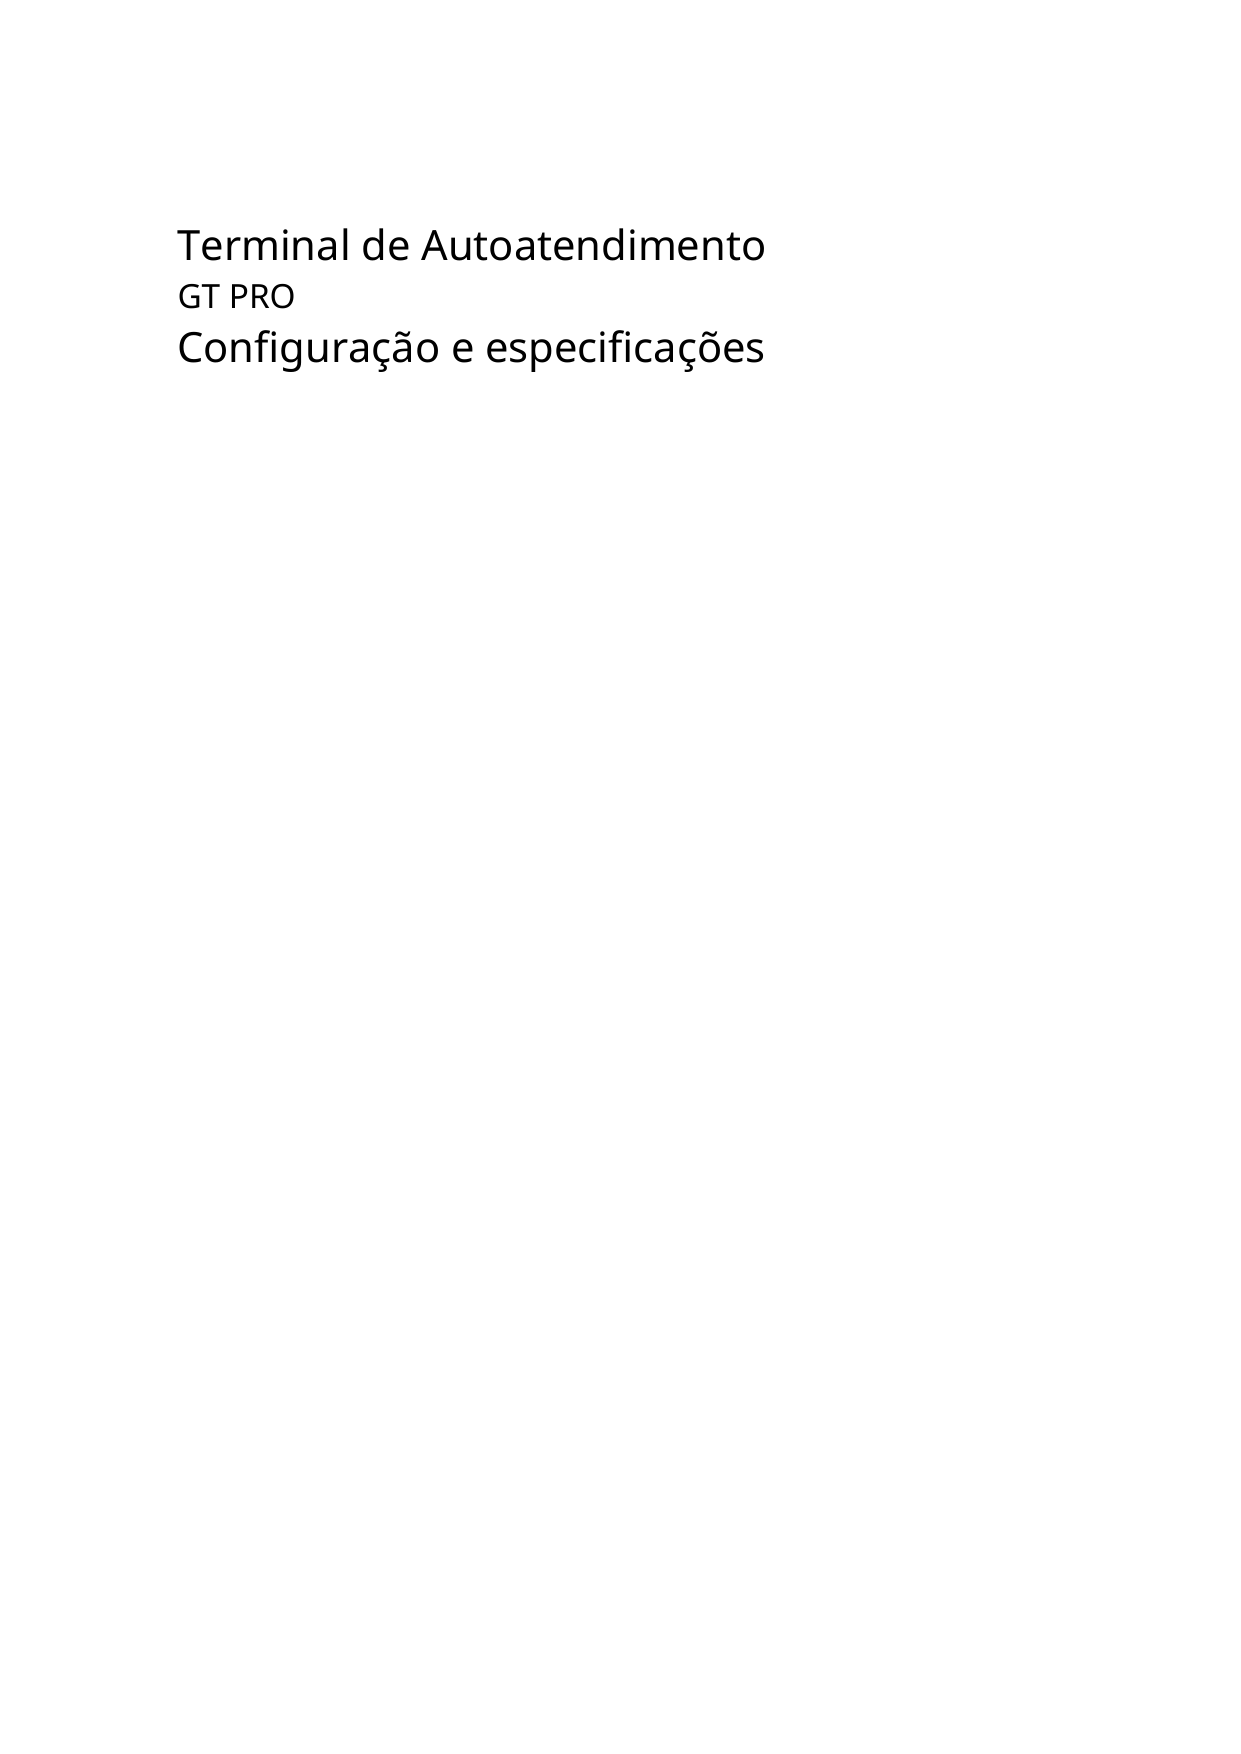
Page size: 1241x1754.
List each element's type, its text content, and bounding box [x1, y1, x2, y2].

text Configuração e especificações [177, 318, 1063, 375]
text Terminal de Autoatendimento [177, 216, 1063, 272]
text GT PRO [177, 272, 1063, 318]
